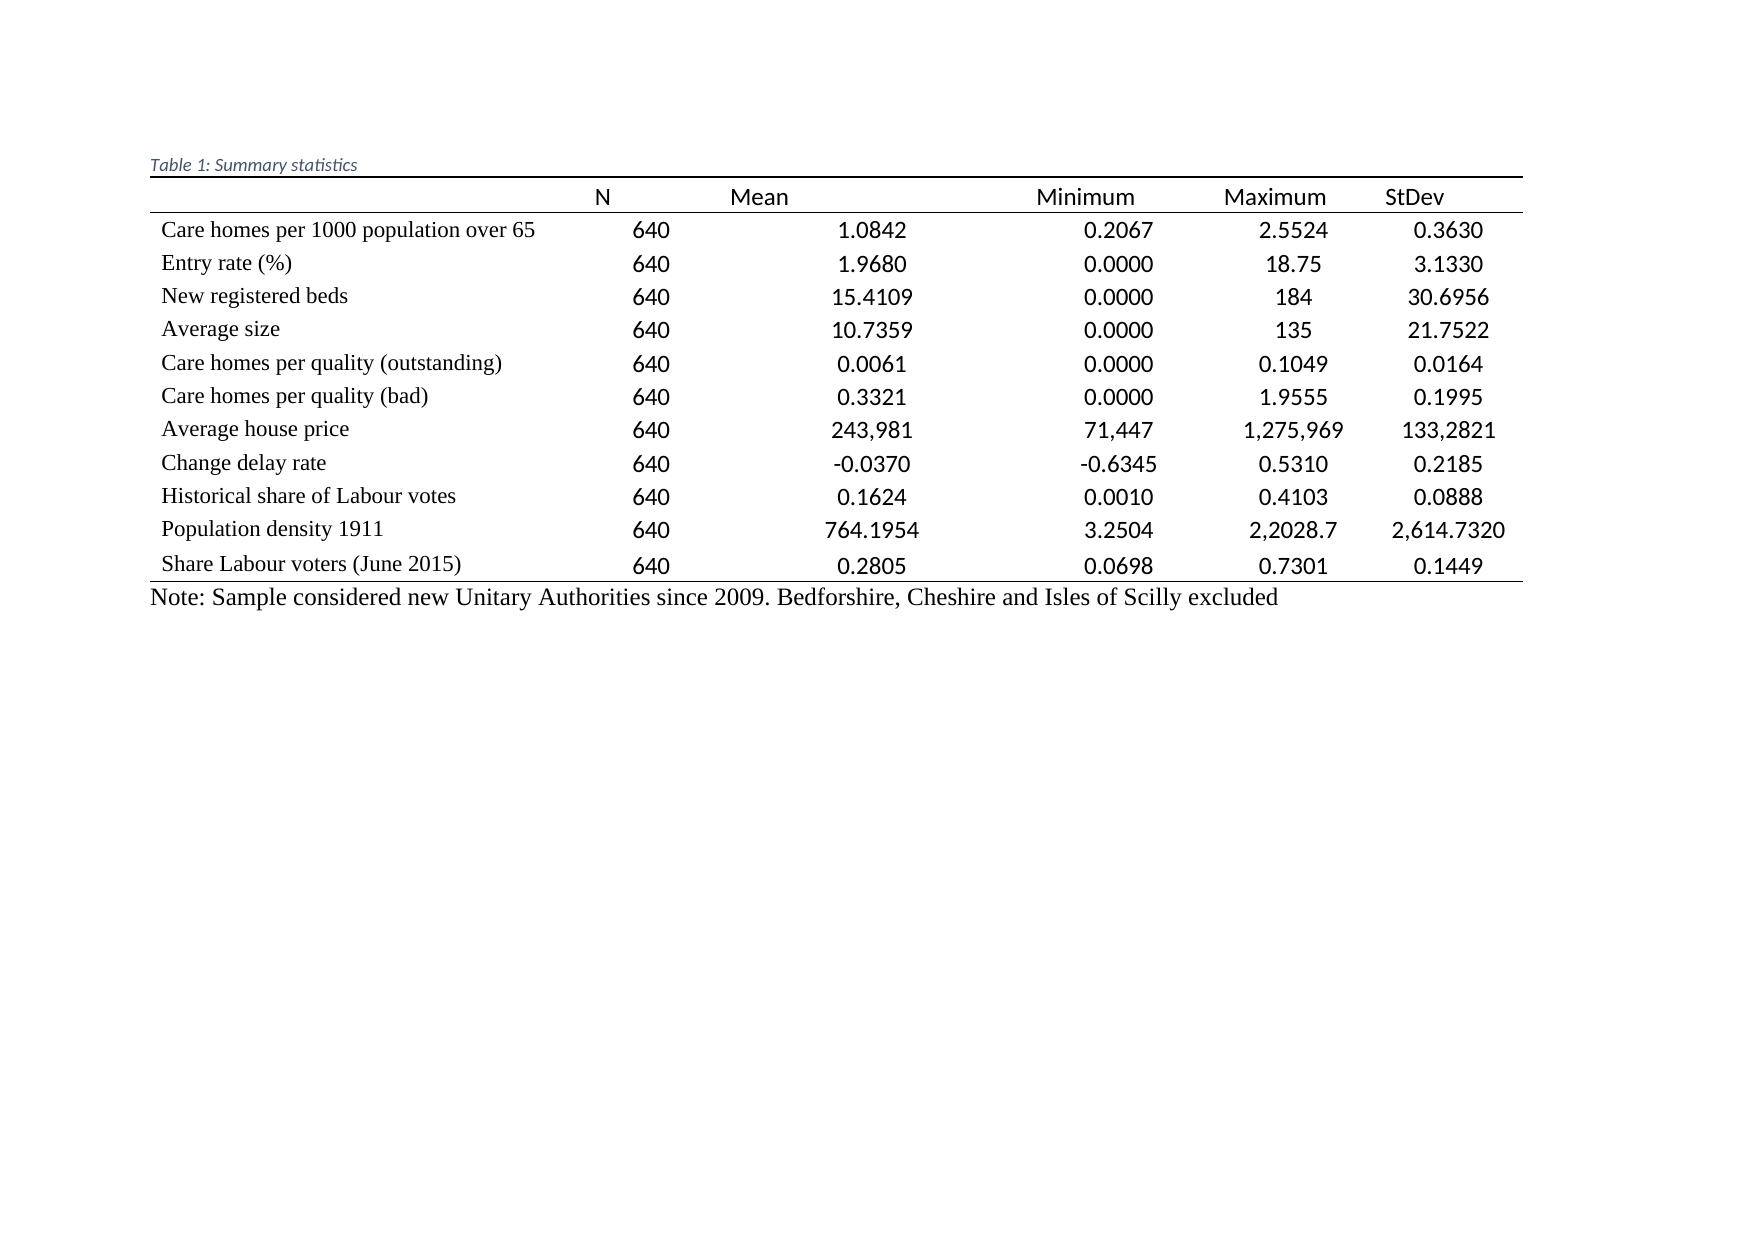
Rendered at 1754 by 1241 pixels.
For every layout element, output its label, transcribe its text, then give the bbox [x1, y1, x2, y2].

table_cell 1.9555 [1213, 379, 1374, 412]
table_cell 0.3630 [1374, 213, 1523, 245]
table_cell 0.7301 [1213, 545, 1374, 581]
text Note: Sample considered new Unitary Authorities since 2009. Bedforshire, Cheshire and Isles of Scilly excluded [150, 582, 1604, 610]
table_cell 0.2067 [1025, 213, 1212, 245]
table_cell 0.0061 [719, 345, 1025, 378]
table_cell 0.0000 [1025, 345, 1212, 378]
table_header [150, 178, 583, 212]
table_cell 640 [583, 479, 719, 512]
table_cell Entry rate (%) [150, 245, 583, 278]
table_cell 0.0000 [1025, 245, 1212, 278]
table_cell Historical share of Labour votes [150, 479, 583, 512]
table_cell Share Labour voters (June 2015) [150, 545, 583, 581]
table_cell 30.6956 [1374, 279, 1523, 312]
table_cell 0.3321 [719, 379, 1025, 412]
table_cell 10.7359 [719, 312, 1025, 345]
table_cell 640 [583, 412, 719, 445]
table_cell 0.5310 [1213, 445, 1374, 478]
table_cell 0.0164 [1374, 345, 1523, 378]
table_cell 0.0000 [1025, 279, 1212, 312]
table_cell 640 [583, 279, 719, 312]
table_cell Change delay rate [150, 445, 583, 478]
table_cell 0.4103 [1213, 479, 1374, 512]
table_cell 0.1995 [1374, 379, 1523, 412]
table_cell Care homes per 1000 population over 65 [150, 213, 583, 245]
table_cell 21.7522 [1374, 312, 1523, 345]
table_cell 184 [1213, 279, 1374, 312]
table_cell 640 [583, 379, 719, 412]
table_cell Average size [150, 312, 583, 345]
table_cell 640 [583, 213, 719, 245]
table_cell Care homes per quality (outstanding) [150, 345, 583, 378]
table_cell 3.2504 [1025, 512, 1212, 545]
table_cell -0.0370 [719, 445, 1025, 478]
table_cell 1.0842 [719, 213, 1025, 245]
table_cell 0.2185 [1374, 445, 1523, 478]
table_cell 640 [583, 345, 719, 378]
table_cell 0.0698 [1025, 545, 1212, 581]
table_cell 133,2821 [1374, 412, 1523, 445]
table_cell 0.1449 [1374, 545, 1523, 581]
table_cell 3.1330 [1374, 245, 1523, 278]
table_cell -0.6345 [1025, 445, 1212, 478]
table_cell New registered beds [150, 279, 583, 312]
table_cell 2,2028.7 [1213, 512, 1374, 545]
table_cell Average house price [150, 412, 583, 445]
table_header StDev [1374, 178, 1523, 212]
table_cell 1.9680 [719, 245, 1025, 278]
table_cell 0.1049 [1213, 345, 1374, 378]
table_header Mean [719, 178, 1025, 212]
table_cell 1,275,969 [1213, 412, 1374, 445]
table_header Maximum [1213, 178, 1374, 212]
table_cell 2,614.7320 [1374, 512, 1523, 545]
table_cell 0.1624 [719, 479, 1025, 512]
text Table 1: Summary statistics [150, 153, 1604, 176]
table_cell 640 [583, 545, 719, 581]
table_cell 71,447 [1025, 412, 1212, 445]
table_cell 640 [583, 245, 719, 278]
table_cell 2.5524 [1213, 213, 1374, 245]
table_cell 0.0000 [1025, 312, 1212, 345]
table_cell 764.1954 [719, 512, 1025, 545]
table_cell 0.0010 [1025, 479, 1212, 512]
table_cell 0.0888 [1374, 479, 1523, 512]
table_header N [583, 178, 719, 212]
table_cell 15.4109 [719, 279, 1025, 312]
table_cell 640 [583, 512, 719, 545]
table_cell 640 [583, 445, 719, 478]
table_cell 0.2805 [719, 545, 1025, 581]
table_cell 640 [583, 312, 719, 345]
table_cell Population density 1911 [150, 512, 583, 545]
table_cell 18.75 [1213, 245, 1374, 278]
table_cell 135 [1213, 312, 1374, 345]
table_cell 0.0000 [1025, 379, 1212, 412]
table_header Minimum [1025, 178, 1212, 212]
table_cell 243,981 [719, 412, 1025, 445]
table_cell Care homes per quality (bad) [150, 379, 583, 412]
